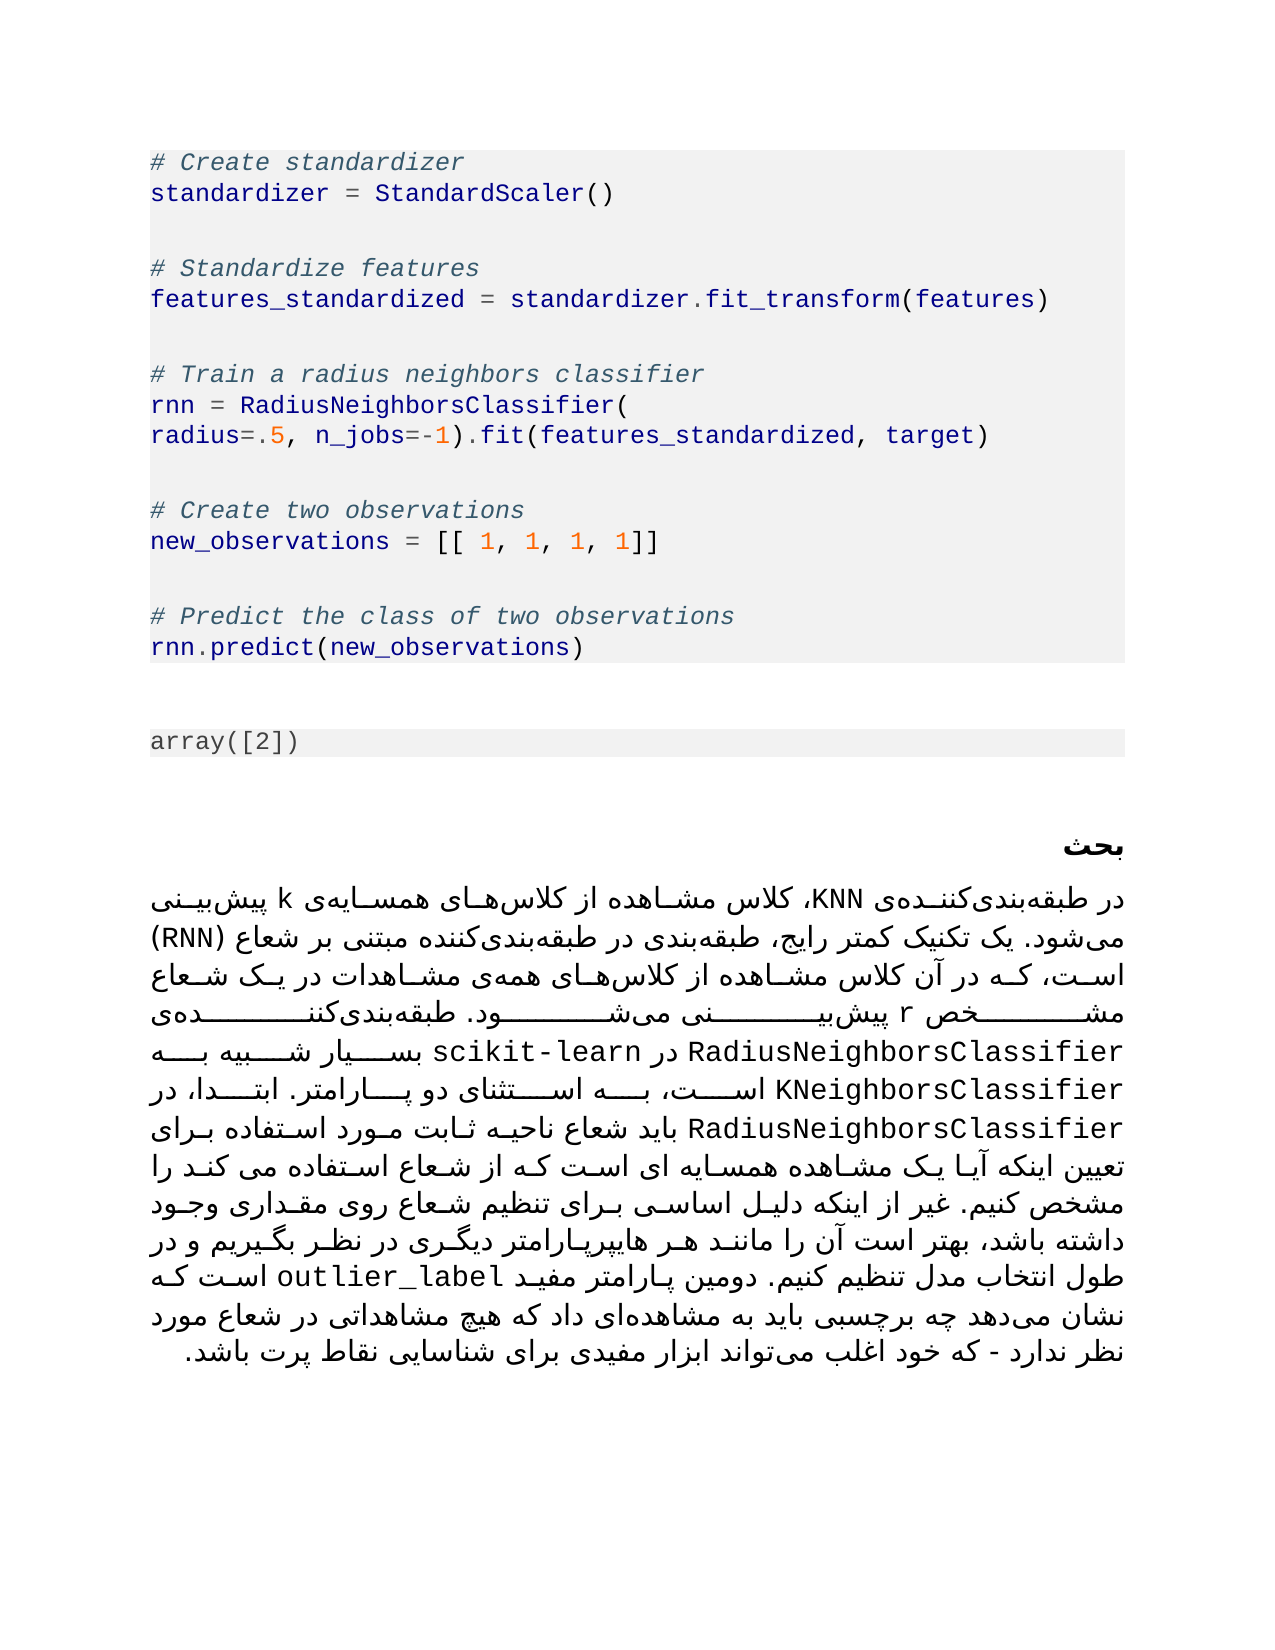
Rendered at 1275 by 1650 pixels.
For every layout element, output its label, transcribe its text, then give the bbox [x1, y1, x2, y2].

text array([2]) [150, 729, 1125, 757]
text # Standardize features features_standardized = standardizer.fit_transform(features) [150, 228, 1125, 315]
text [150, 150, 1125, 209]
text در طبقه‌بند‌ی‌کننده‌ی KNN، کلاس مشاهده از کلاس‌های همسایه‌ی k پیش‌بینی می‌شود. یک تکنیک کمتر رایج، طبقه‌بندی در طبقه‌بندی‌کننده مبتنی بر شعاع (RNN) است، که در آن کلاس مشاهده از کلاس‌های همه‌ی مشاهدات در یک شعاع مشخص r پیش‌بینی می‌شود. طبقه‌بندی‌کننده‌ی RadiusNeighborsClassifier در scikit-learn بسیار شبیه به KNeighborsClassifier است، به استثنای دو پارامتر. ابتدا، در RadiusNeighborsClassifier باید شعاع ناحیه ثابت مورد استفاده برای تعیین اینکه آیا یک مشاهده همسایه ای است که از شعاع استفاده می کند را مشخص کنیم. غیر از اینکه دلیل اساسی برای تنظیم شعاع روی مقداری وجود داشته باشد، بهتر است آن را مانند هر هایپرپارامتر دیگری در نظر بگیریم و در طول انتخاب مدل تنظیم کنیم. دومین پارامتر مفید outlier_label است که نشان می‌دهد چه برچسبی باید به مشاهده‌ای داد که هیچ مشاهداتی در شعاع مورد نظر ندارد - که خود اغلب می‌تواند ابزار مفیدی برای شناسایی نقاط پرت باشد. [150, 882, 1125, 1369]
text # Predict the class of two observations rnn.predict(new_observations) [150, 576, 1125, 663]
text # Create two observations new_observations = [[ 1, 1, 1, 1]] [150, 470, 1125, 557]
text # Train a radius neighbors classifier rnn = RadiusNeighborsClassifier( radius=.5, n_jobs=-1).fit(features_standardized, target) [150, 333, 1125, 451]
text بحث [150, 828, 1125, 862]
